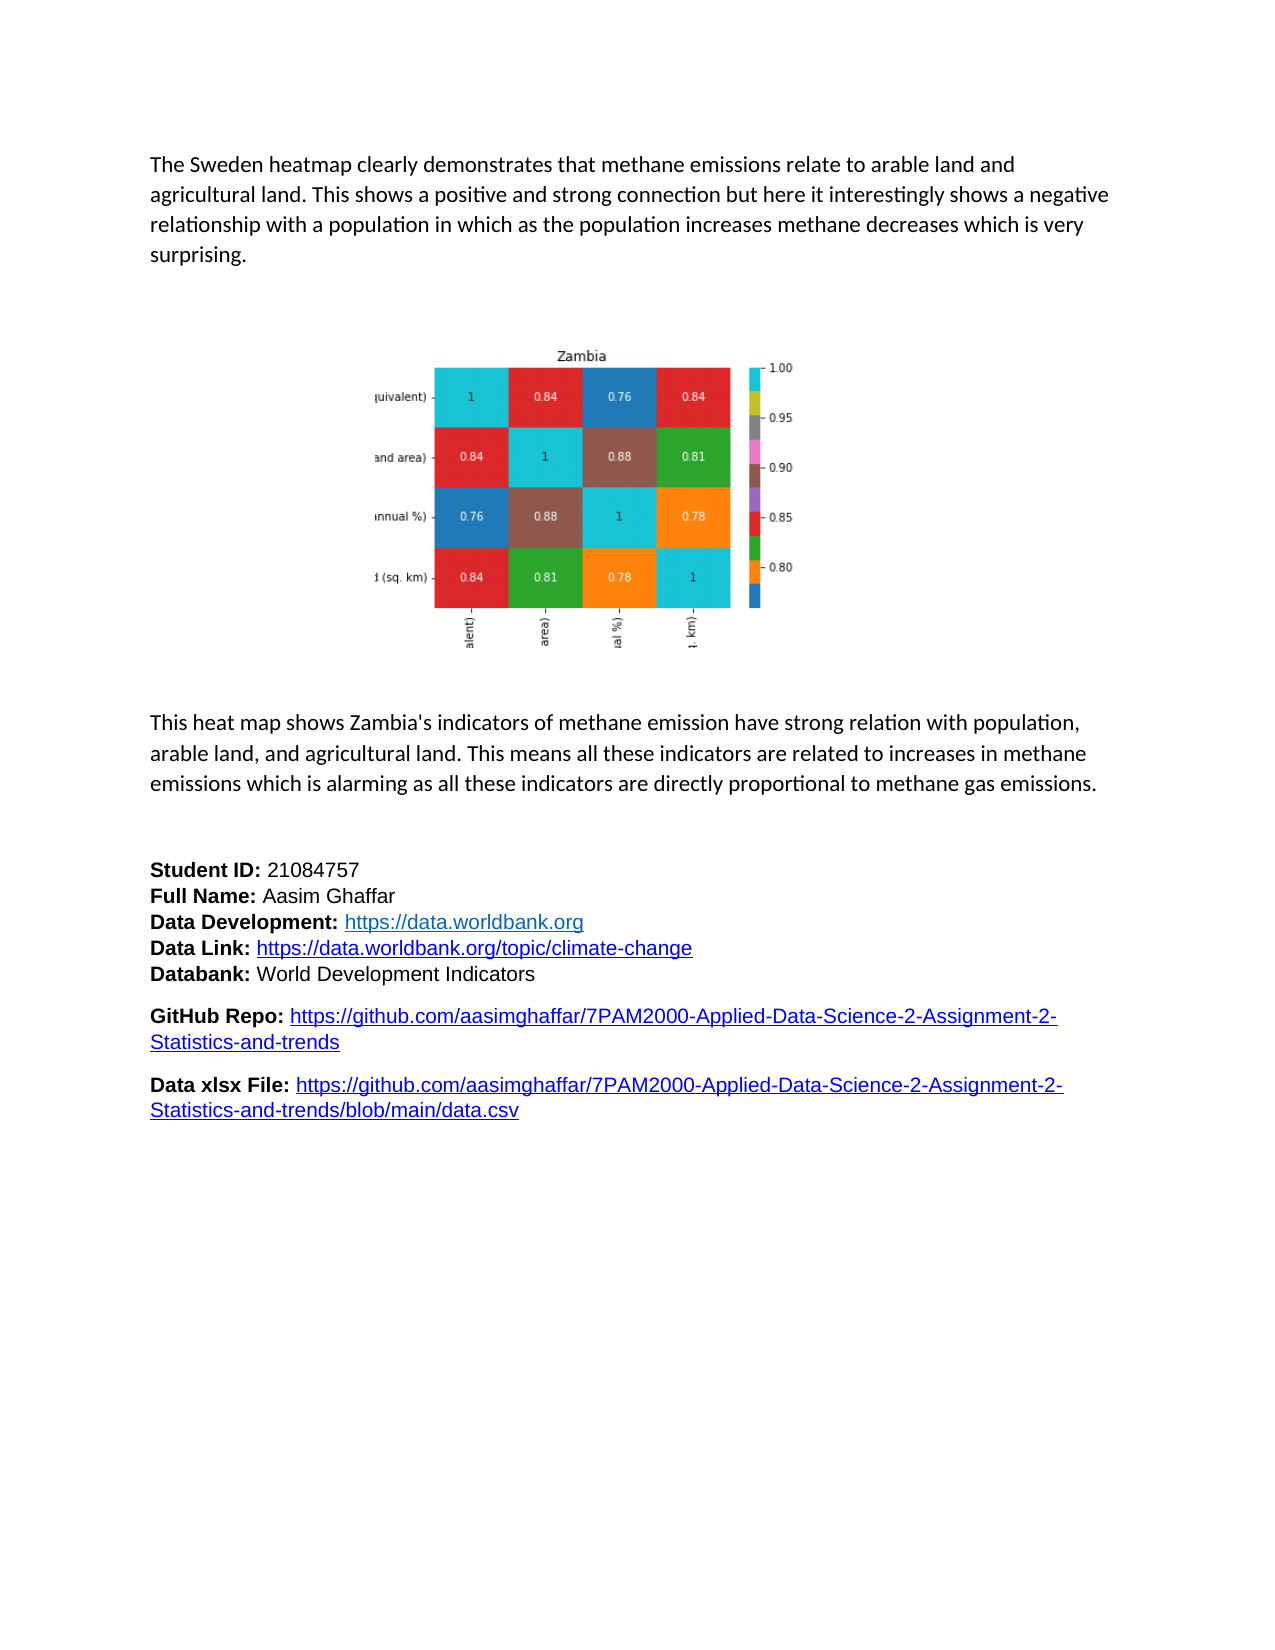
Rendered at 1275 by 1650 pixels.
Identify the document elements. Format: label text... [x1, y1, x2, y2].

text Data xlsx File: https://github.com/aasimghaffar/7PAM2000-Applied-Data-Science-2-Assignment-2-Statistics-and-trends/blob/main/data.csv [150, 1072, 1125, 1122]
text The Sweden heatmap clearly demonstrates that methane emissions relate to arable land and agricultural land. This shows a positive and strong connection but here it interestingly shows a negative relationship with a population in which as the population increases methane decreases which is very surprising. [150, 150, 1125, 269]
text GitHub Repo: https://github.com/aasimghaffar/7PAM2000-Applied-Data-Science-2-Assignment-2-Statistics-and-trends [150, 1004, 1125, 1054]
picture [375, 330, 852, 648]
text Student ID: 21084757 Full Name: Aasim Ghaffar Data Development: https://data.worldbank.org Data Link: https://data.worldbank.org/topic/climate-change Databank: World Development Indicators [150, 858, 1125, 986]
text This heat map shows Zambia's indicators of methane emission have strong relation with population, arable land, and agricultural land. This means all these indicators are related to increases in methane emissions which is alarming as all these indicators are directly proportional to methane gas emissions. [150, 708, 1125, 797]
